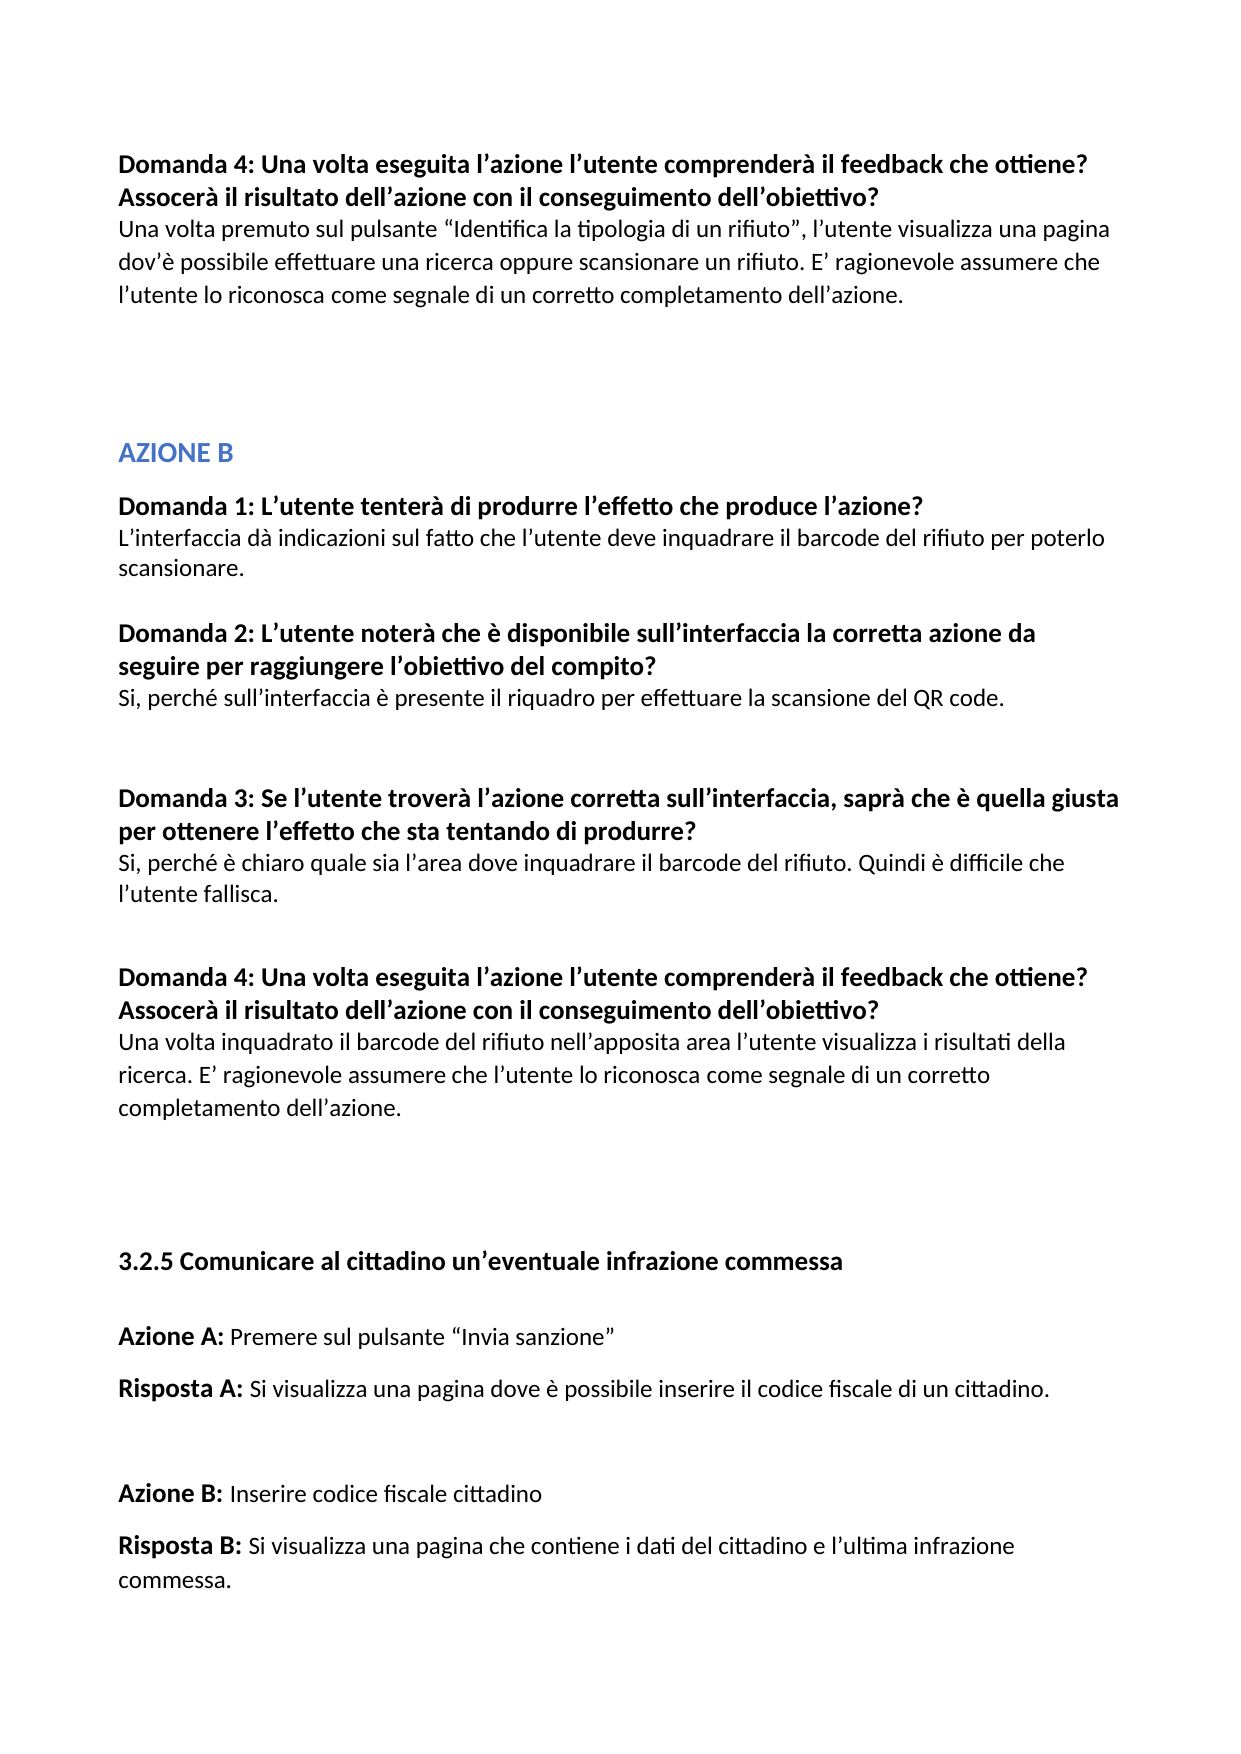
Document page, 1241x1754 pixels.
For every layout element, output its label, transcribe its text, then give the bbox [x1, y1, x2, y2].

text L’interfaccia dà indicazioni sul fatto che l’utente deve inquadrare il barcode del rifiuto per poterlo scansionare. [118, 522, 1122, 583]
text Domanda 4: Una volta eseguita l’azione l’utente comprenderà il feedback che ottiene? Assocerà il risultato dell’azione con il conseguimento dell’obiettivo? [118, 148, 1122, 214]
subtitle 3.2.5 Comunicare al cittadino un’eventuale infrazione commessa [118, 1244, 1122, 1277]
text Azione B: Inserire codice fiscale cittadino [118, 1476, 1122, 1509]
text Risposta B: Si visualizza una pagina che contiene i dati del cittadino e l’ultima infrazione commessa. [118, 1528, 1122, 1594]
text Una volta inquadrato il barcode del rifiuto nell’apposita area l’utente visualizza i risultati della ricerca. E’ ragionevole assumere che l’utente lo riconosca come segnale di un corretto completamento dell’azione. [118, 1027, 1122, 1123]
text Domanda 2: L’utente noterà che è disponibile sull’interfaccia la corretta azione da seguire per raggiungere l’obiettivo del compito? [118, 616, 1122, 682]
text Una volta premuto sul pulsante “Identifica la tipologia di un rifiuto”, l’utente visualizza una pagina dov’è possibile effettuare una ricerca oppure scansionare un rifiuto. E’ ragionevole assumere che l’utente lo riconosca come segnale di un corretto completamento dell’azione. [118, 214, 1122, 310]
text Si, perché è chiaro quale sia l’area dove inquadrare il barcode del rifiuto. Quindi è difficile che l’utente fallisca. [118, 847, 1122, 908]
text Domanda 1: L’utente tenterà di produrre l’effetto che produce l’azione? [118, 489, 1122, 522]
text Domanda 4: Una volta eseguita l’azione l’utente comprenderà il feedback che ottiene? Assocerà il risultato dell’azione con il conseguimento dell’obiettivo? [118, 961, 1122, 1027]
text Risposta A: Si visualizza una pagina dove è possibile inserire il codice fiscale di un cittadino. [118, 1372, 1122, 1405]
text Azione A: Premere sul pulsante “Invia sanzione” [118, 1319, 1122, 1352]
text Si, perché sull’interfaccia è presente il riquadro per effettuare la scansione del QR code. [118, 682, 1122, 712]
text Domanda 3: Se l’utente troverà l’azione corretta sull’interfaccia, saprà che è quella giusta per ottenere l’effetto che sta tentando di produrre? [118, 781, 1122, 847]
text AZIONE B [118, 434, 1122, 469]
